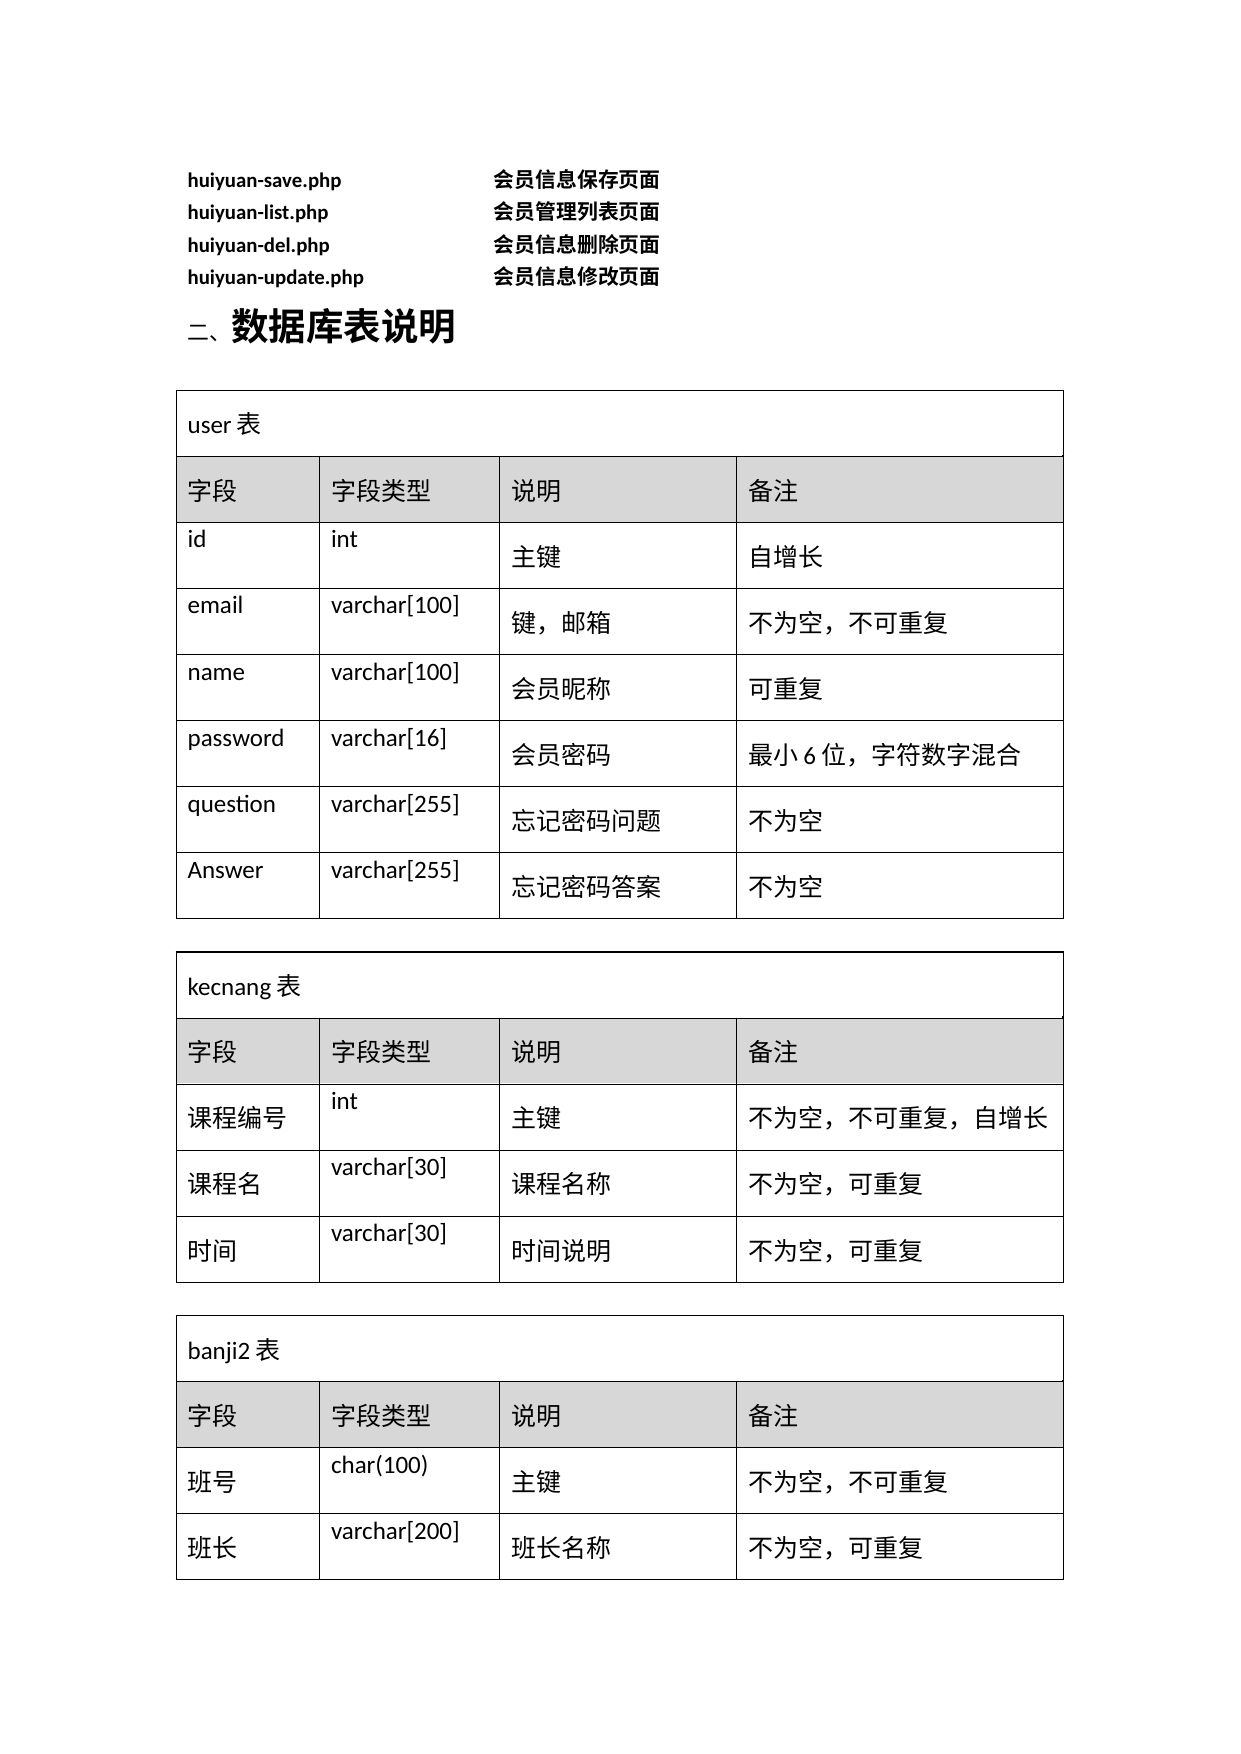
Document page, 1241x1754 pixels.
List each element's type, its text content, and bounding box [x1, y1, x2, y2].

table_cell 备注 [737, 1382, 1063, 1447]
table_cell 班长名称 [500, 1514, 736, 1579]
table_cell question [177, 787, 319, 852]
table_cell id [177, 523, 319, 588]
table_cell 主键 [500, 1448, 736, 1513]
table_cell 自增长 [737, 523, 1063, 588]
table_cell varchar[30] [320, 1151, 499, 1216]
table_cell 不为空，可重复 [737, 1514, 1063, 1579]
table_cell 说明 [500, 1382, 736, 1447]
table_cell 说明 [500, 457, 736, 522]
list huiyuan-update.php 会员信息修改页面 [187, 259, 1053, 292]
table_cell varchar[16] [320, 721, 499, 786]
table_cell 课程名 [177, 1151, 319, 1216]
table_cell 字段类型 [320, 457, 499, 522]
table_cell 忘记密码答案 [500, 853, 736, 918]
table_cell name [177, 655, 319, 720]
table_cell int [320, 1085, 499, 1149]
list huiyuan-del.php 会员信息删除页面 [187, 227, 1053, 259]
table_cell 不为空，不可重复 [737, 1448, 1063, 1513]
table_cell varchar[30] [320, 1217, 499, 1282]
table_cell 可重复 [737, 655, 1063, 720]
table_cell char(100) [320, 1448, 499, 1513]
table_cell 备注 [737, 457, 1063, 522]
list 数据库表说明 [187, 292, 1053, 357]
table_cell 说明 [500, 1019, 736, 1083]
list huiyuan-list.php 会员管理列表页面 [187, 194, 1053, 227]
table_header user表 [177, 391, 1063, 456]
table_cell int [320, 523, 499, 588]
table_cell 键，邮箱 [500, 589, 736, 654]
table_cell 忘记密码问题 [500, 787, 736, 852]
table_cell 不为空，可重复 [737, 1217, 1063, 1282]
table_cell 字段 [177, 1019, 319, 1083]
table_cell 时间说明 [500, 1217, 736, 1282]
list huiyuan-save.php 会员信息保存页面 [187, 162, 1053, 194]
table_cell 字段类型 [320, 1019, 499, 1083]
table_cell 不为空 [737, 787, 1063, 852]
table_header kecnang表 [177, 953, 1063, 1017]
table_cell 会员密码 [500, 721, 736, 786]
table_cell 时间 [177, 1217, 319, 1282]
table_cell 不为空，不可重复，自增长 [737, 1085, 1063, 1149]
table_cell 会员昵称 [500, 655, 736, 720]
table_cell 主键 [500, 1085, 736, 1149]
table_cell 最小6位，字符数字混合 [737, 721, 1063, 786]
table_cell varchar[255] [320, 853, 499, 918]
table_cell 不为空，可重复 [737, 1151, 1063, 1216]
table_cell varchar[100] [320, 655, 499, 720]
table_cell 字段类型 [320, 1382, 499, 1447]
table_cell 备注 [737, 1019, 1063, 1083]
table_cell 课程名称 [500, 1151, 736, 1216]
table_cell 班长 [177, 1514, 319, 1579]
table_cell 字段 [177, 457, 319, 522]
table_cell 班号 [177, 1448, 319, 1513]
table_cell varchar[255] [320, 787, 499, 852]
table_cell varchar[200] [320, 1514, 499, 1579]
table_header banji2表 [177, 1316, 1063, 1381]
table_cell password [177, 721, 319, 786]
table_cell varchar[100] [320, 589, 499, 654]
table_cell 不为空，不可重复 [737, 589, 1063, 654]
table_cell 课程编号 [177, 1085, 319, 1149]
table_cell 字段 [177, 1382, 319, 1447]
table_cell 主键 [500, 523, 736, 588]
table_cell Answer [177, 853, 319, 918]
table_cell 不为空 [737, 853, 1063, 918]
table_cell email [177, 589, 319, 654]
